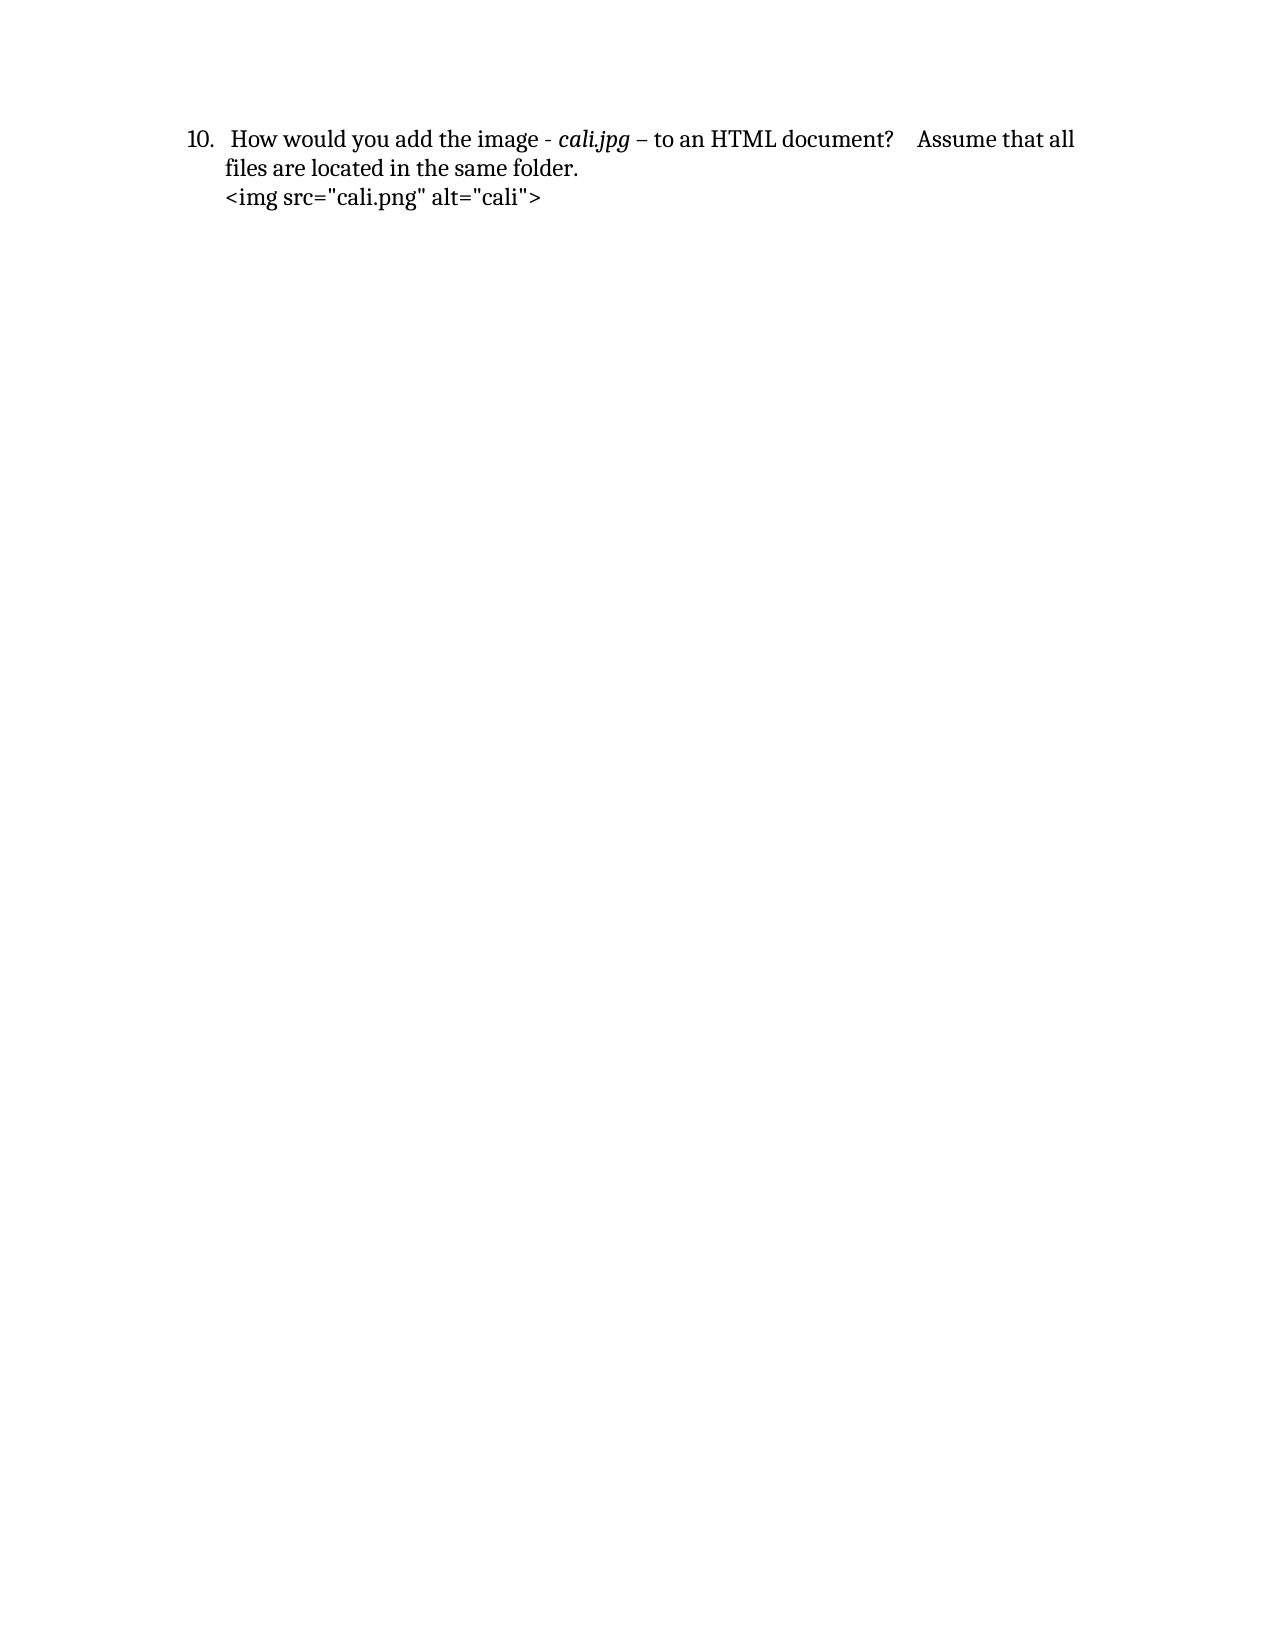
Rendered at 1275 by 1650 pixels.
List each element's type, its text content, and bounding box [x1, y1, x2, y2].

list How would you add the image - cali.jpg – to an HTML document? Assume that all files are located in the same folder. <img src="cali.png" alt="cali"> [187, 125, 1087, 211]
